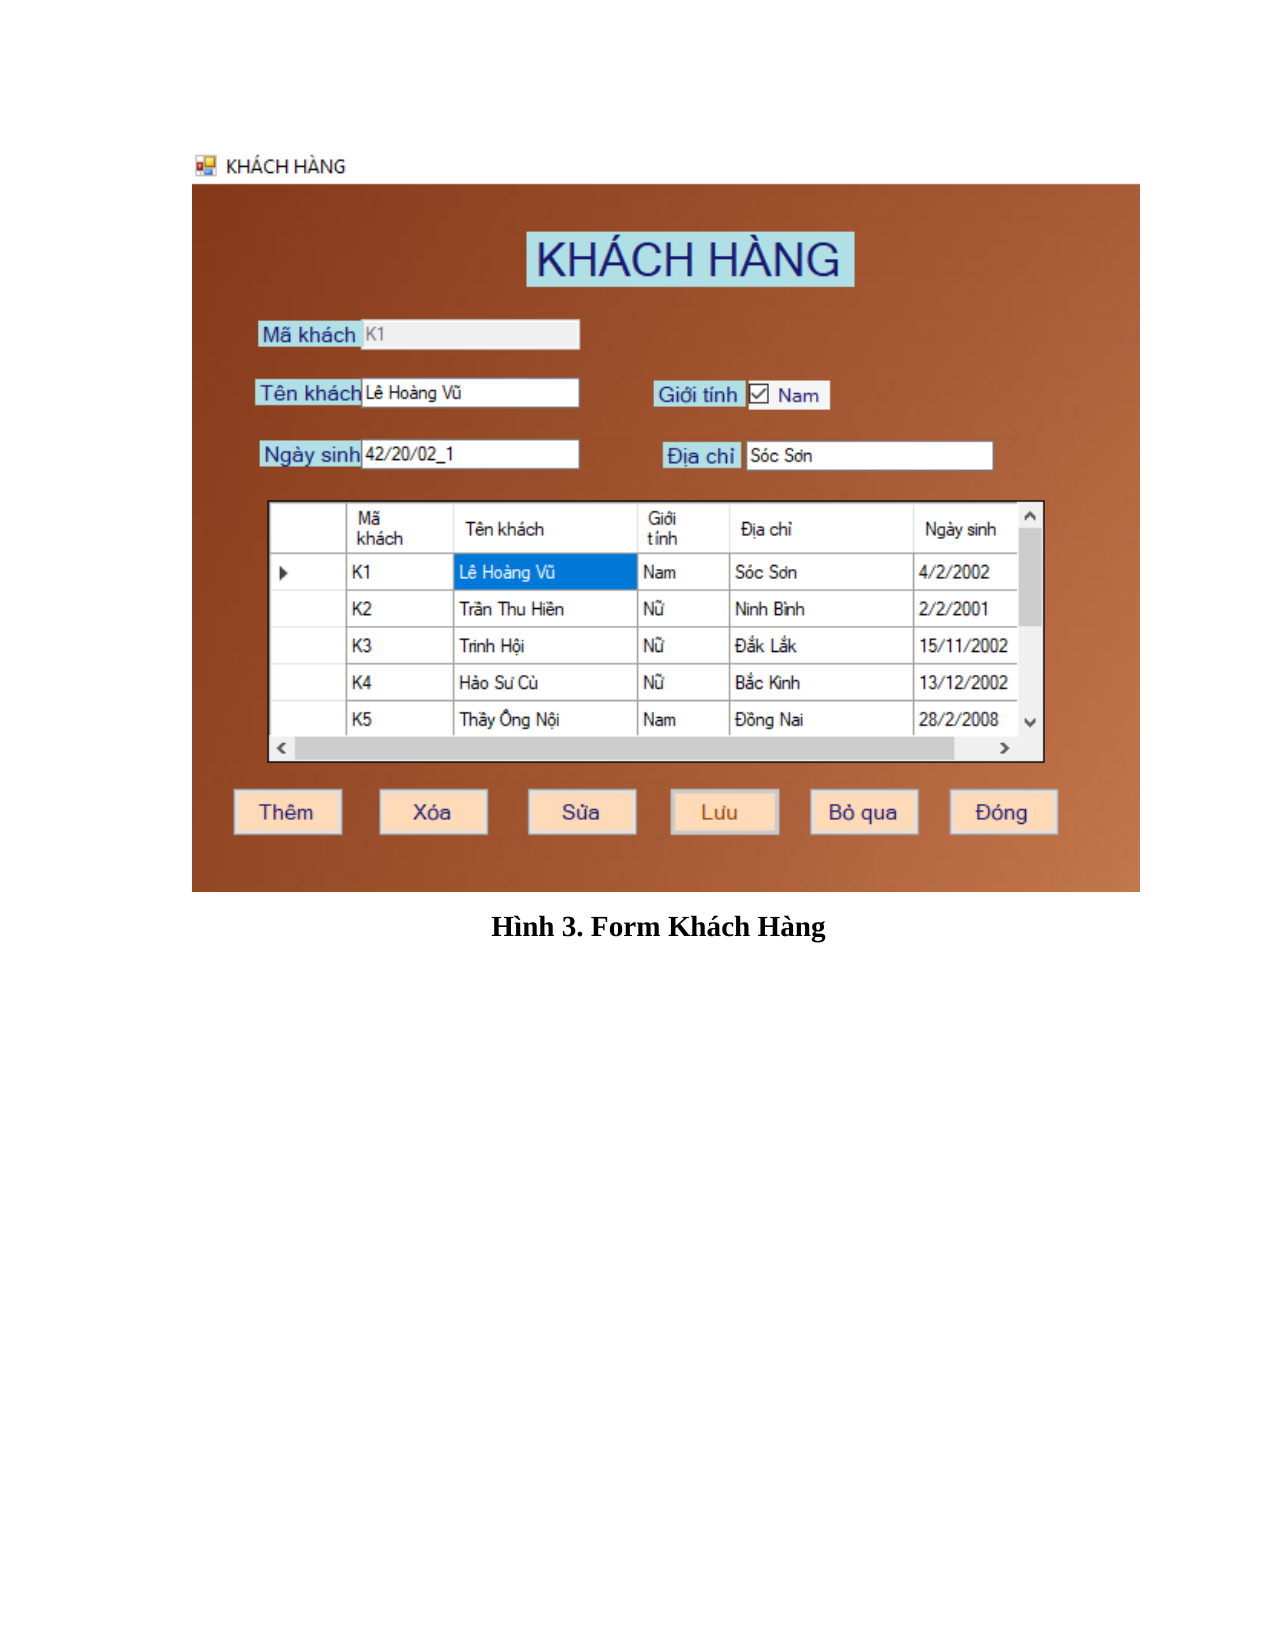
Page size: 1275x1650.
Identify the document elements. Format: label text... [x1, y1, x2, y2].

picture [192, 150, 1140, 892]
text Hình 3. Form Khách Hàng [192, 909, 1125, 943]
